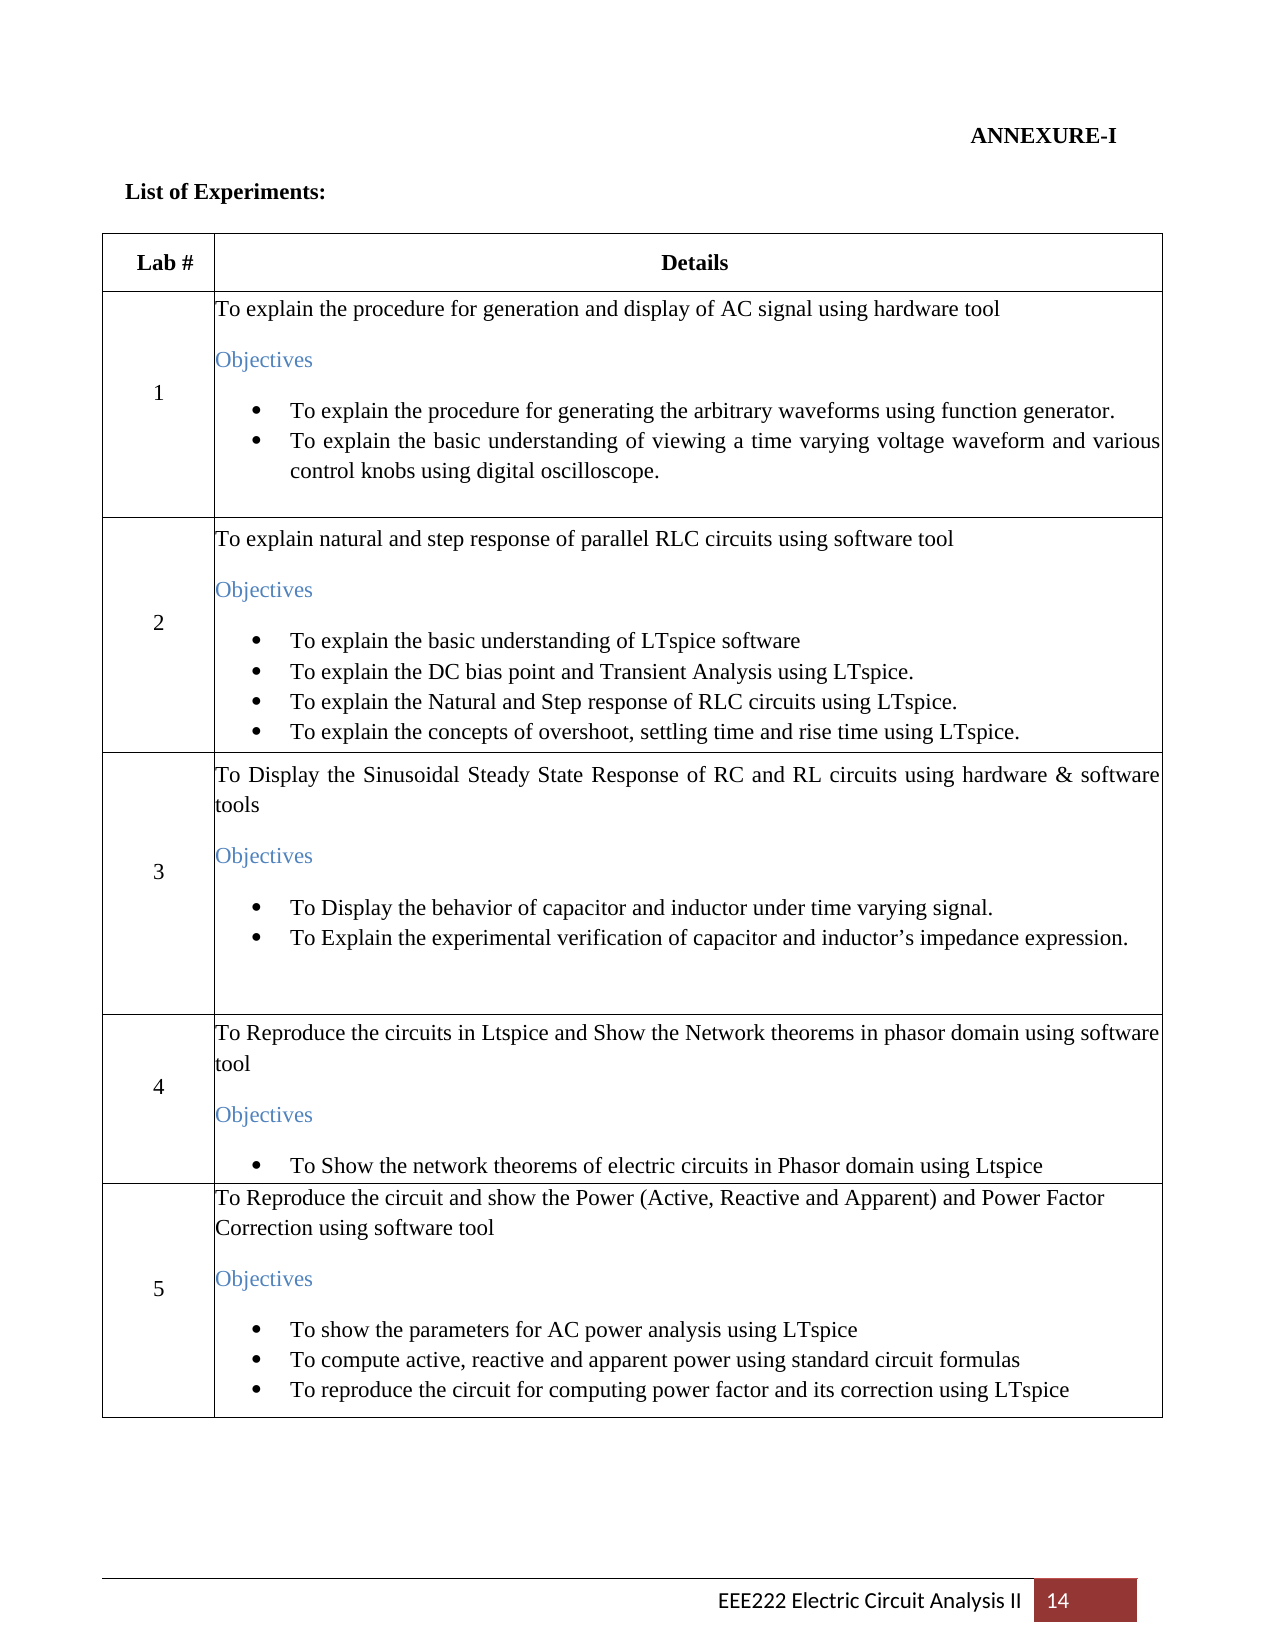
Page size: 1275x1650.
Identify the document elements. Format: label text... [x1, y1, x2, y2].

table_cell 3 [103, 753, 214, 1014]
text List of Experiments: [125, 178, 1139, 204]
table_cell To Display the Sinusoidal Steady State Response of RC and RL circuits using hardware & software tools Objectives To Display the behavior of capacitor and inductor under time varying signal. To Explain the experimental verification of capacitor and inductor’s impedance expression. [215, 753, 1162, 1014]
table_cell To Reproduce the circuit and show the Power (Active, Reactive and Apparent) and Power Factor Correction using software tool Objectives To show the parameters for AC power analysis using LTspice To compute active, reactive and apparent power using standard circuit formulas To reproduce the circuit for computing power factor and its correction using LTspice [215, 1184, 1162, 1417]
table_header Details [215, 234, 1162, 291]
table_cell 5 [103, 1184, 214, 1417]
table_cell To explain the procedure for generation and display of AC signal using hardware tool Objectives To explain the procedure for generating the arbitrary waveforms using function generator. To explain the basic understanding of viewing a time varying voltage waveform and various control knobs using digital oscilloscope. [215, 292, 1162, 517]
table_cell 2 [103, 518, 214, 752]
table_cell 4 [103, 1015, 214, 1183]
table_cell 1 [103, 292, 214, 517]
text ANNEXURE-I [102, 121, 1117, 148]
table_cell To Reproduce the circuits in Ltspice and Show the Network theorems in phasor domain using software tool Objectives To Show the network theorems of electric circuits in Phasor domain using Ltspice [215, 1015, 1162, 1183]
table_cell To explain natural and step response of parallel RLC circuits using software tool Objectives To explain the basic understanding of LTspice software To explain the DC bias point and Transient Analysis using LTspice. To explain the Natural and Step response of RLC circuits using LTspice. To explain the concepts of overshoot, settling time and rise time using LTspice. [215, 518, 1162, 752]
table_header Lab # [103, 234, 214, 291]
